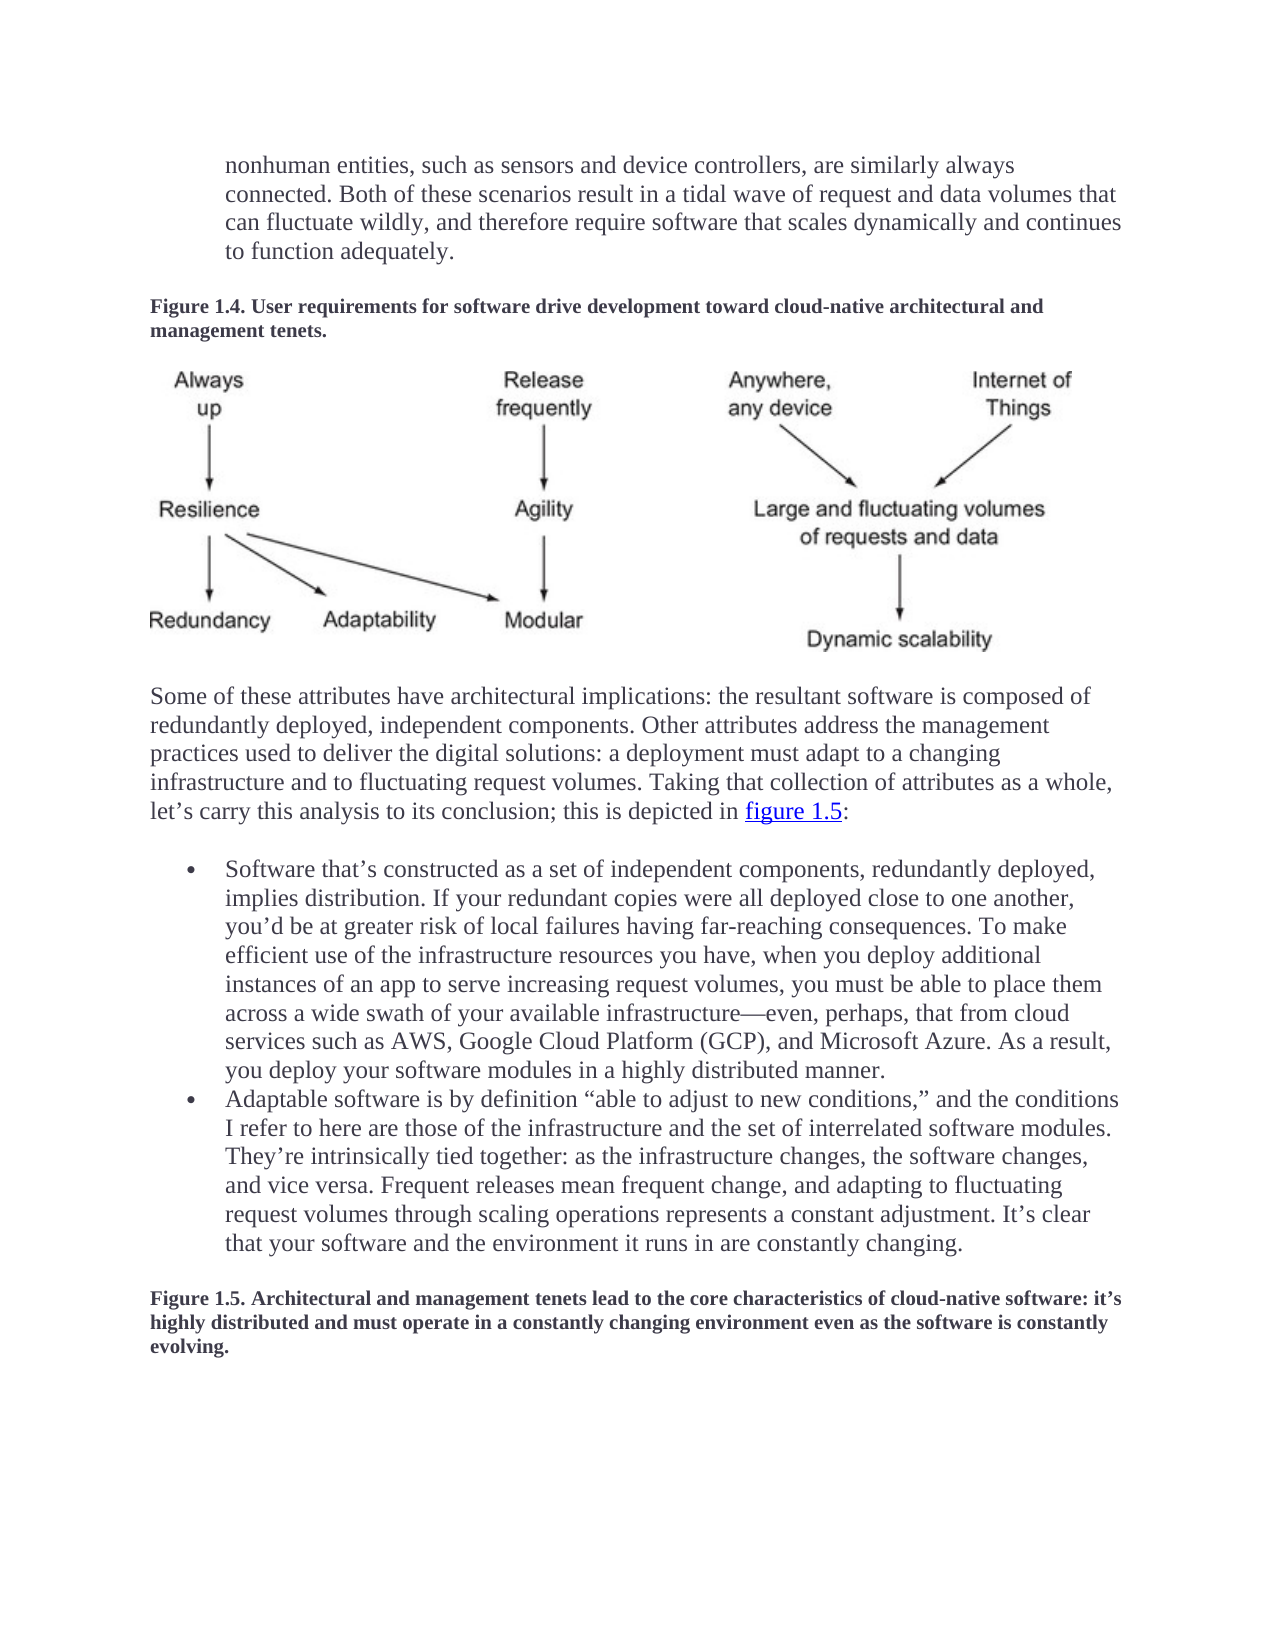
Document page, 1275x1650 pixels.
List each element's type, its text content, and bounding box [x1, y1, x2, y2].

list Adaptable software is by definition “able to adjust to new conditions,” and the conditions I refer to here are those of the infrastructure and the set of interrelated software modules. They’re intrinsically tied together: as the infrastructure changes, the software changes, and vice versa. Frequent releases mean frequent change, and adapting to fluctuating request volumes through scaling operations represents a constant adjustment. It’s clear that your software and the environment it runs in are constantly changing. [187, 1084, 1125, 1256]
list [187, 150, 1125, 265]
text Figure 1.4. User requirements for software drive development toward cloud-native architectural and management tenets. [150, 294, 1125, 342]
list Software that’s constructed as a set of independent components, redundantly deployed, implies distribution. If your redundant copies were all deployed close to one another, you’d be at greater risk of local failures having far-reaching consequences. To make efficient use of the infrastructure resources you have, when you deploy additional instances of an app to serve increasing request volumes, you must be able to place them across a wide swath of your available infrastructure—even, perhaps, that from cloud services such as AWS, Google Cloud Platform (GCP), and Microsoft Azure. As a result, you deploy your software modules in a highly distributed manner. [187, 854, 1125, 1084]
picture [150, 371, 1072, 652]
text Figure 1.5. Architectural and management tenets lead to the core characteristics of cloud-native software: it’s highly distributed and must operate in a constantly changing environment even as the software is constantly evolving. [150, 1286, 1125, 1358]
text Some of these attributes have architectural implications: the resultant software is composed of redundantly deployed, independent components. Other attributes address the management practices used to deliver the digital solutions: a deployment must adapt to a changing infrastructure and to fluctuating request volumes. Taking that collection of attributes as a whole, let’s carry this analysis to its conclusion; this is depicted in figure 1.5: [150, 681, 1125, 825]
